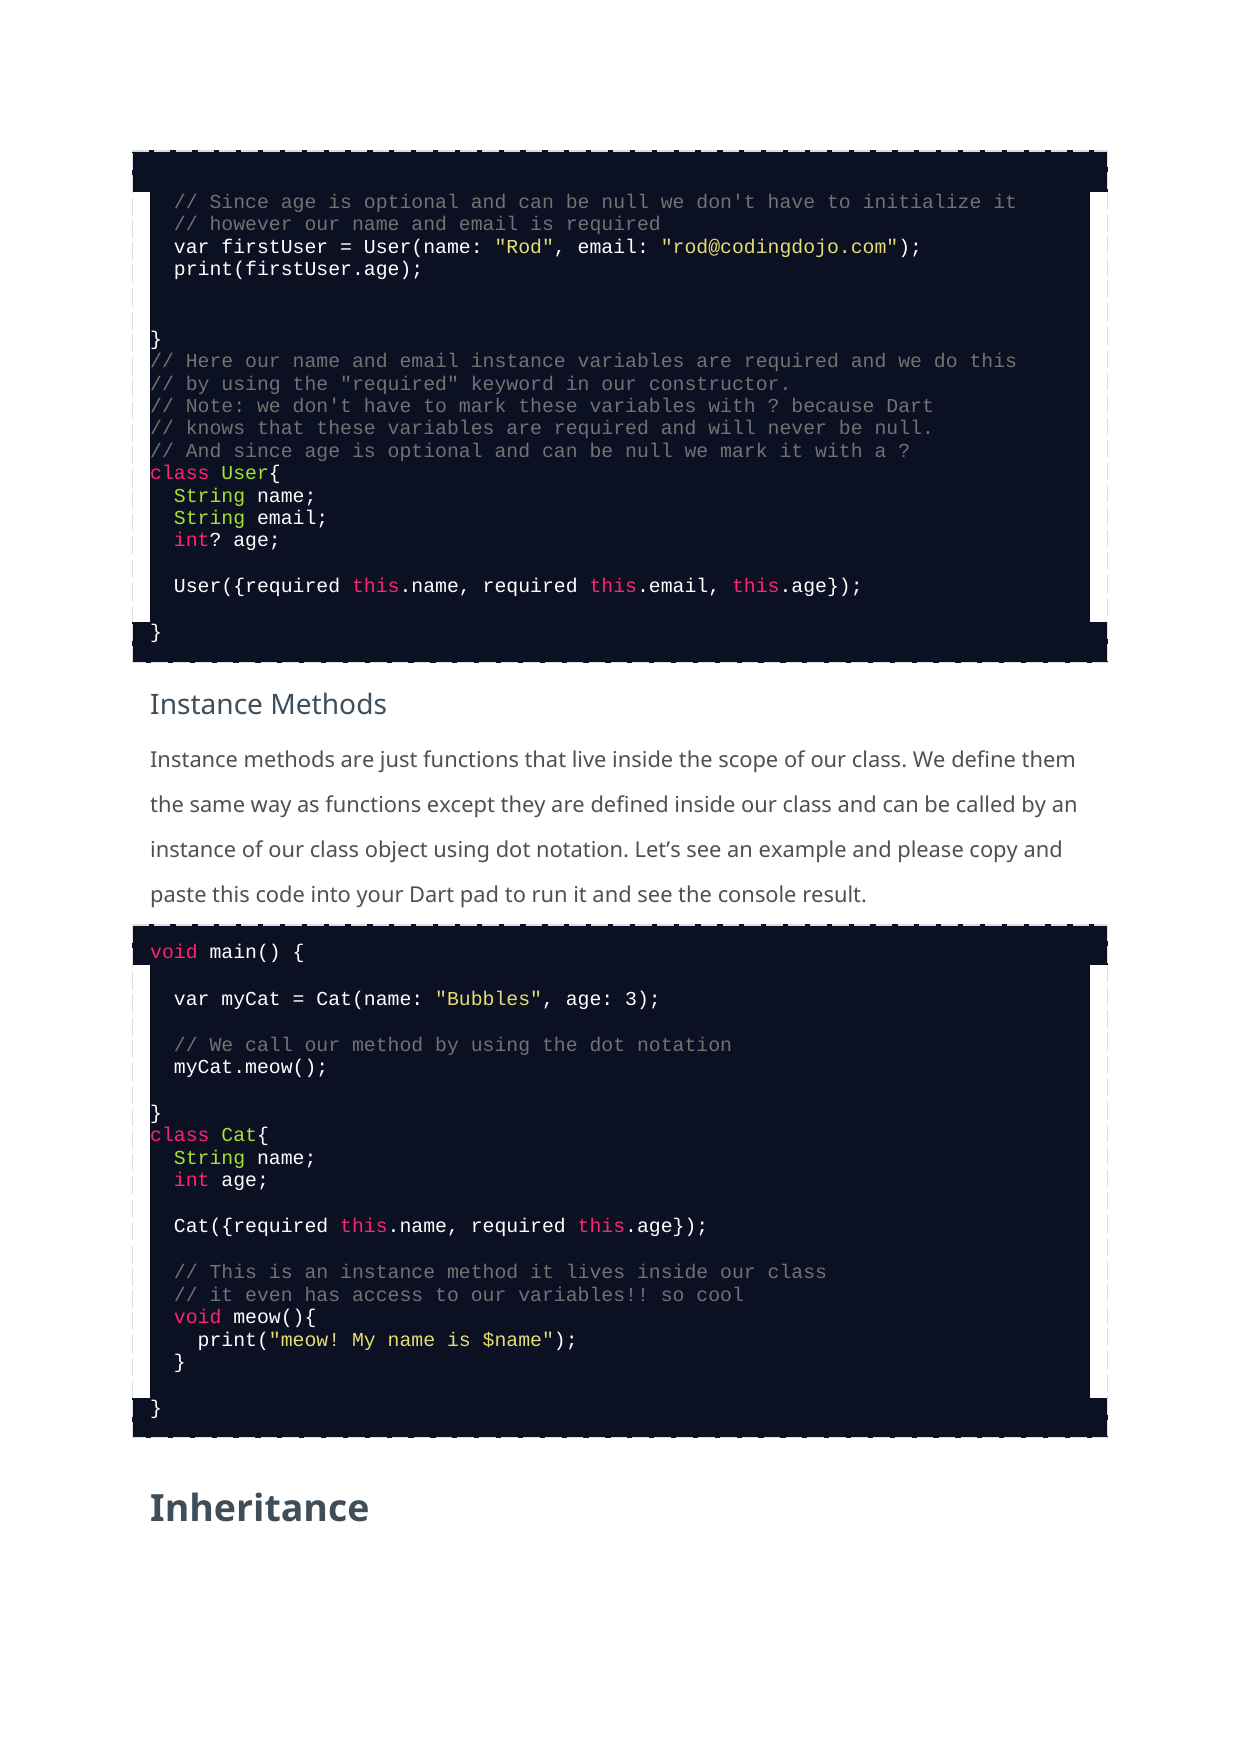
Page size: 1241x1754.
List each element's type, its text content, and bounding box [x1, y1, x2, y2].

text // knows that these variables are required and will never be null. [150, 418, 1090, 441]
text } [132, 1380, 1108, 1438]
text int? age; [150, 530, 1090, 553]
text // by using the "required" keyword in our constructor. [150, 373, 1090, 396]
text print("meow! My name is $name"); [150, 1329, 1090, 1352]
text print(firstUser.age); [150, 259, 1090, 281]
text } [132, 604, 1108, 663]
text } [150, 1352, 1090, 1374]
text Cat({required this.name, required this.age}); [150, 1216, 1090, 1239]
text // Here our name and email instance variables are required and we do this [150, 351, 1090, 373]
subtitle Instance Methods [150, 663, 1090, 722]
text class User{ [150, 463, 1090, 486]
text String email; [150, 508, 1090, 530]
text // Since age is optional and can be null we don't have to initialize it [150, 192, 1090, 214]
text var firstUser = User(name: "Rod", email: "rod@codingdojo.com"); [150, 237, 1090, 259]
text // Note: we don't have to mark these variables with ? because Dart [150, 396, 1090, 418]
text myCat.meow(); [150, 1057, 1090, 1079]
text // This is an instance method it lives inside our class [150, 1262, 1090, 1285]
text String name; [150, 486, 1090, 508]
text class Cat{ [150, 1125, 1090, 1148]
text void meow(){ [150, 1307, 1090, 1329]
text Instance methods are just functions that live inside the scope of our class. We define them the same way as functions except they are defined inside our class and can be called by an instance of our class object using dot notation. Let’s see an example and please copy and paste this code into your Dart pad to run it and see the console result. [150, 729, 1090, 909]
text var myCat = Cat(name: "Bubbles", age: 3); [150, 988, 1090, 1011]
text String name; [150, 1148, 1090, 1170]
text } [150, 329, 1090, 351]
text } [150, 1103, 1090, 1125]
text // And since age is optional and can be null we mark it with a ? [150, 441, 1090, 463]
text int age; [150, 1170, 1090, 1193]
text void main() { [132, 924, 1108, 965]
text User({required this.name, required this.email, this.age}); [150, 576, 1090, 599]
text // We call our method by using the dot notation [150, 1034, 1090, 1057]
subtitle Inheritance [150, 1470, 1090, 1532]
text // it even has access to our variables!! so cool [150, 1285, 1090, 1307]
text // however our name and email is required [150, 214, 1090, 237]
